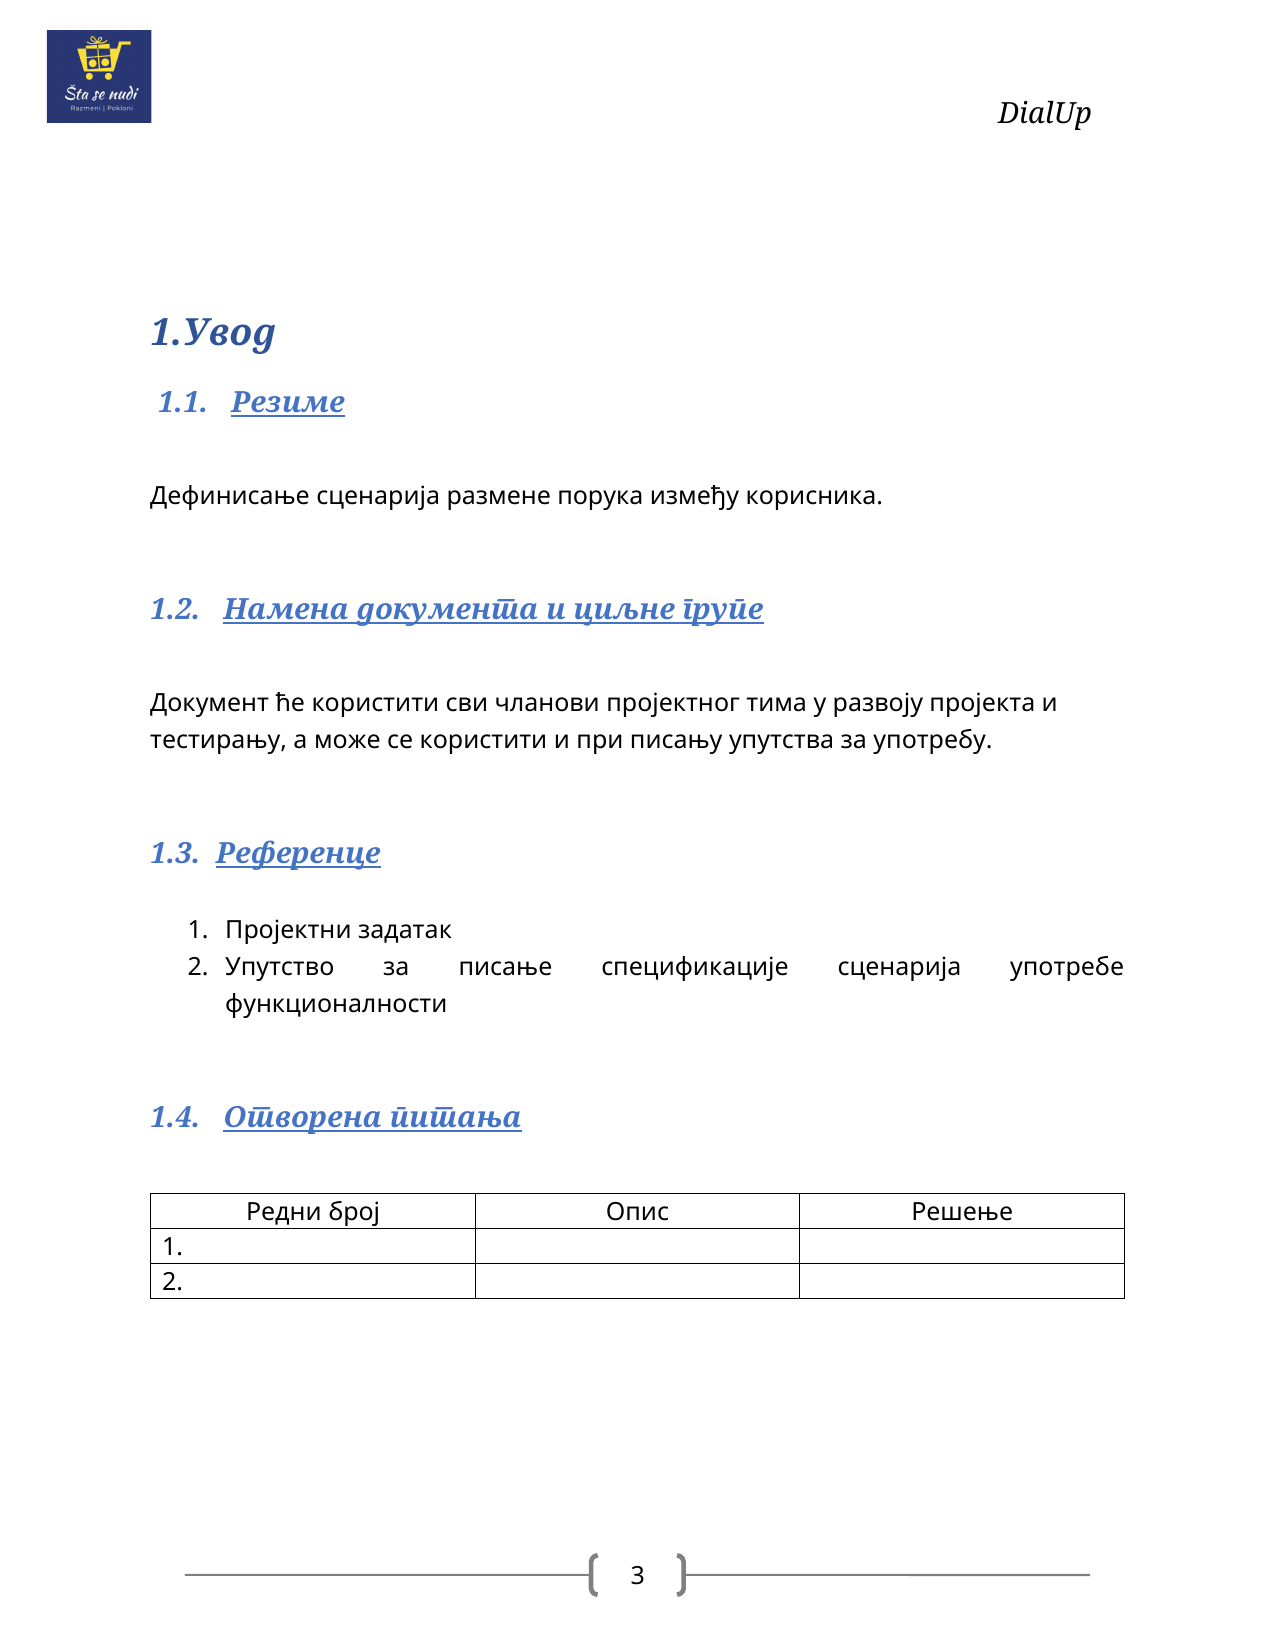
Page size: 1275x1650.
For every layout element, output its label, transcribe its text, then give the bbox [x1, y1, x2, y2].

text Дефинисање сценарија размене порука између корисника. [150, 477, 1125, 511]
table_header Опис [476, 1194, 799, 1228]
table_cell 2. [151, 1264, 475, 1298]
subtitle 1.Увод [150, 305, 1125, 356]
table_cell [476, 1229, 799, 1263]
table_header Редни број [151, 1194, 475, 1228]
table_cell [476, 1264, 799, 1298]
subtitle 1.1. Резиме [150, 381, 1125, 421]
list Пројектни задатак [187, 912, 1125, 946]
text Документ ће користити сви чланови пројектног тима у развоју пројекта и тестирању, а може се користити и при писању упутства за употребу. [150, 684, 1125, 755]
table_cell 1. [151, 1229, 475, 1263]
table_cell [800, 1264, 1124, 1298]
picture [46, 30, 152, 123]
subtitle 1.3. Референце [150, 832, 1125, 872]
table_header Решење [800, 1194, 1124, 1228]
subtitle 1.4. Отворена питања [150, 1097, 1125, 1136]
subtitle 1.2. Намена документа и циљне групе [150, 588, 1125, 628]
table_cell [800, 1229, 1124, 1263]
list Упутство за писање спецификације сценарија употребе функционалности [187, 949, 1125, 1019]
